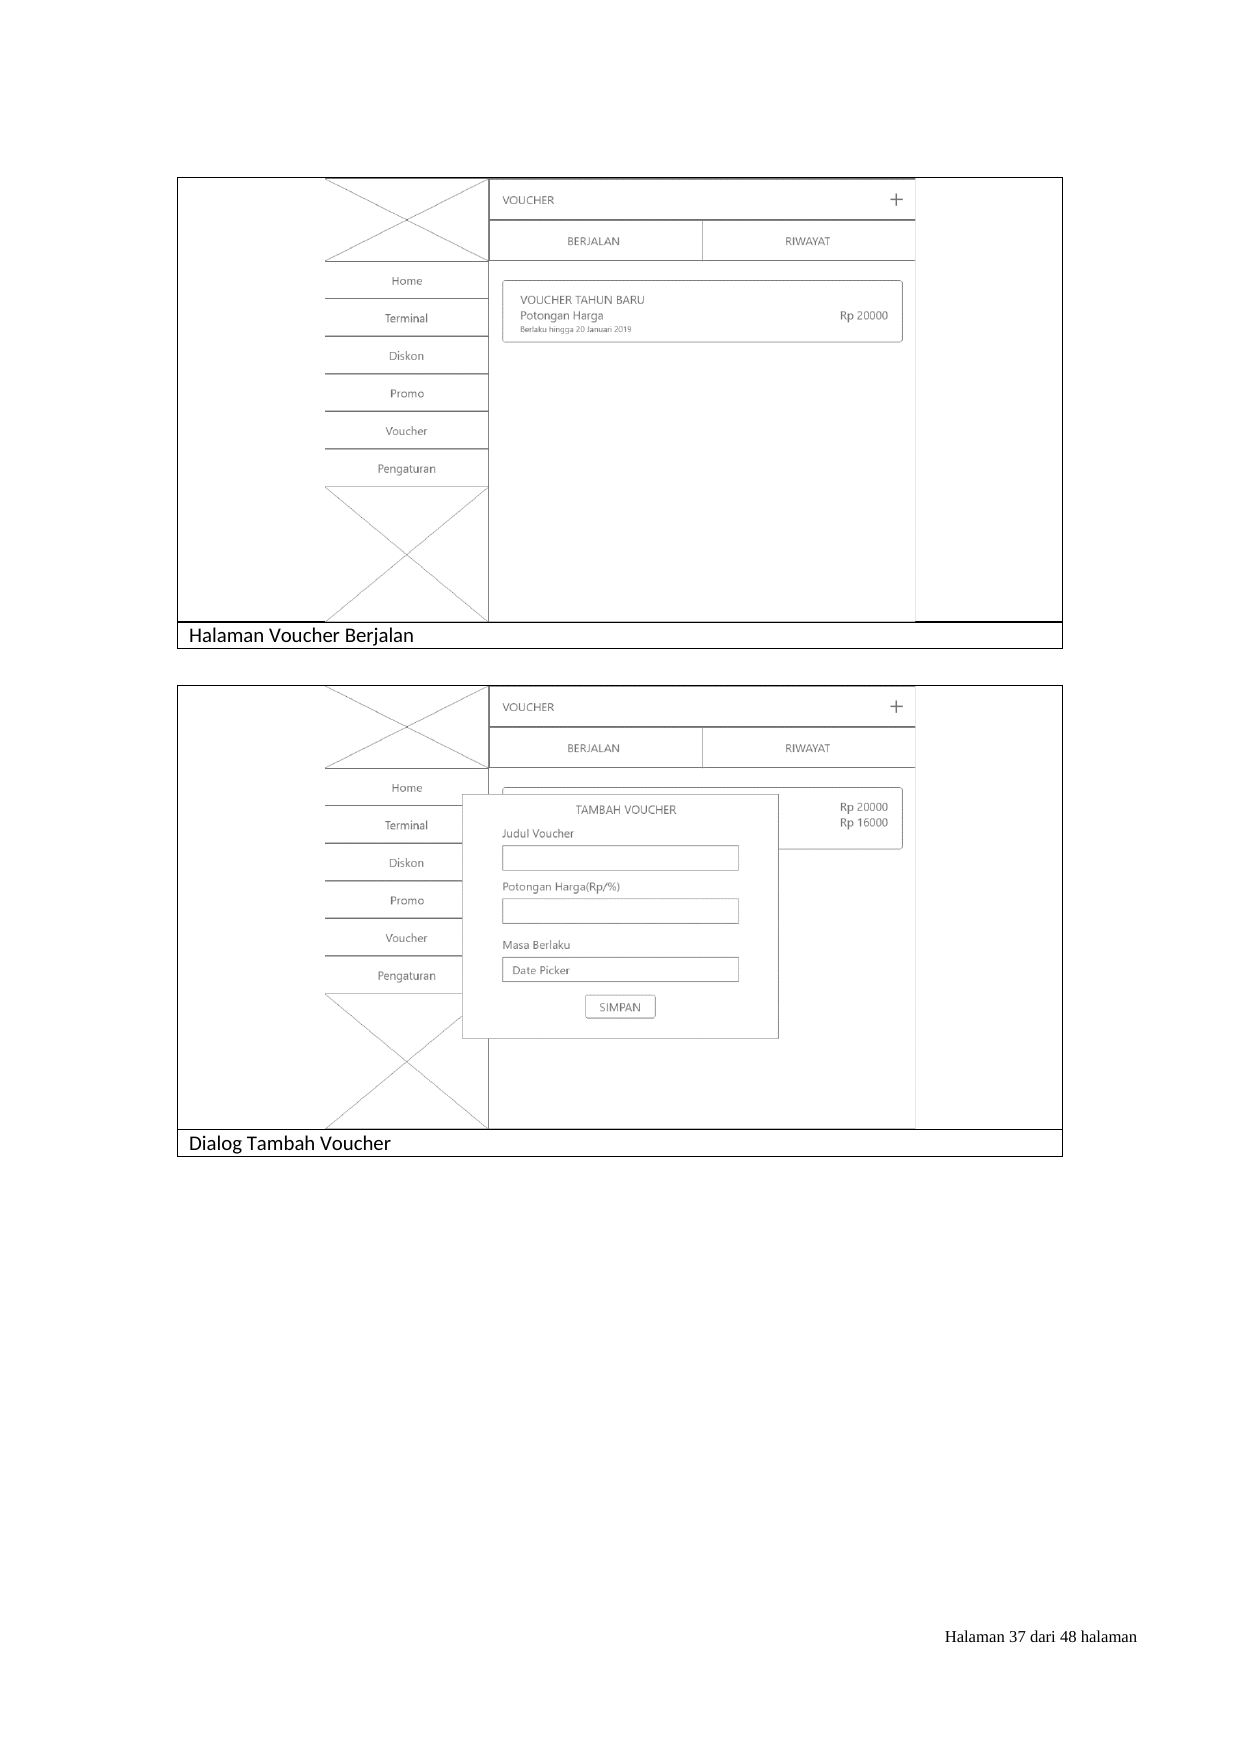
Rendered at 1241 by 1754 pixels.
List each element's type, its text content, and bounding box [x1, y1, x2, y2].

picture [325, 178, 916, 622]
picture [325, 686, 916, 1129]
table_header [916, 178, 1062, 621]
table_cell Dialog Tambah Voucher [178, 1130, 1062, 1156]
table_header [178, 178, 325, 621]
table_header [178, 686, 325, 1129]
table_cell Halaman Voucher Berjalan [178, 623, 1062, 648]
table_header [916, 686, 1062, 1129]
